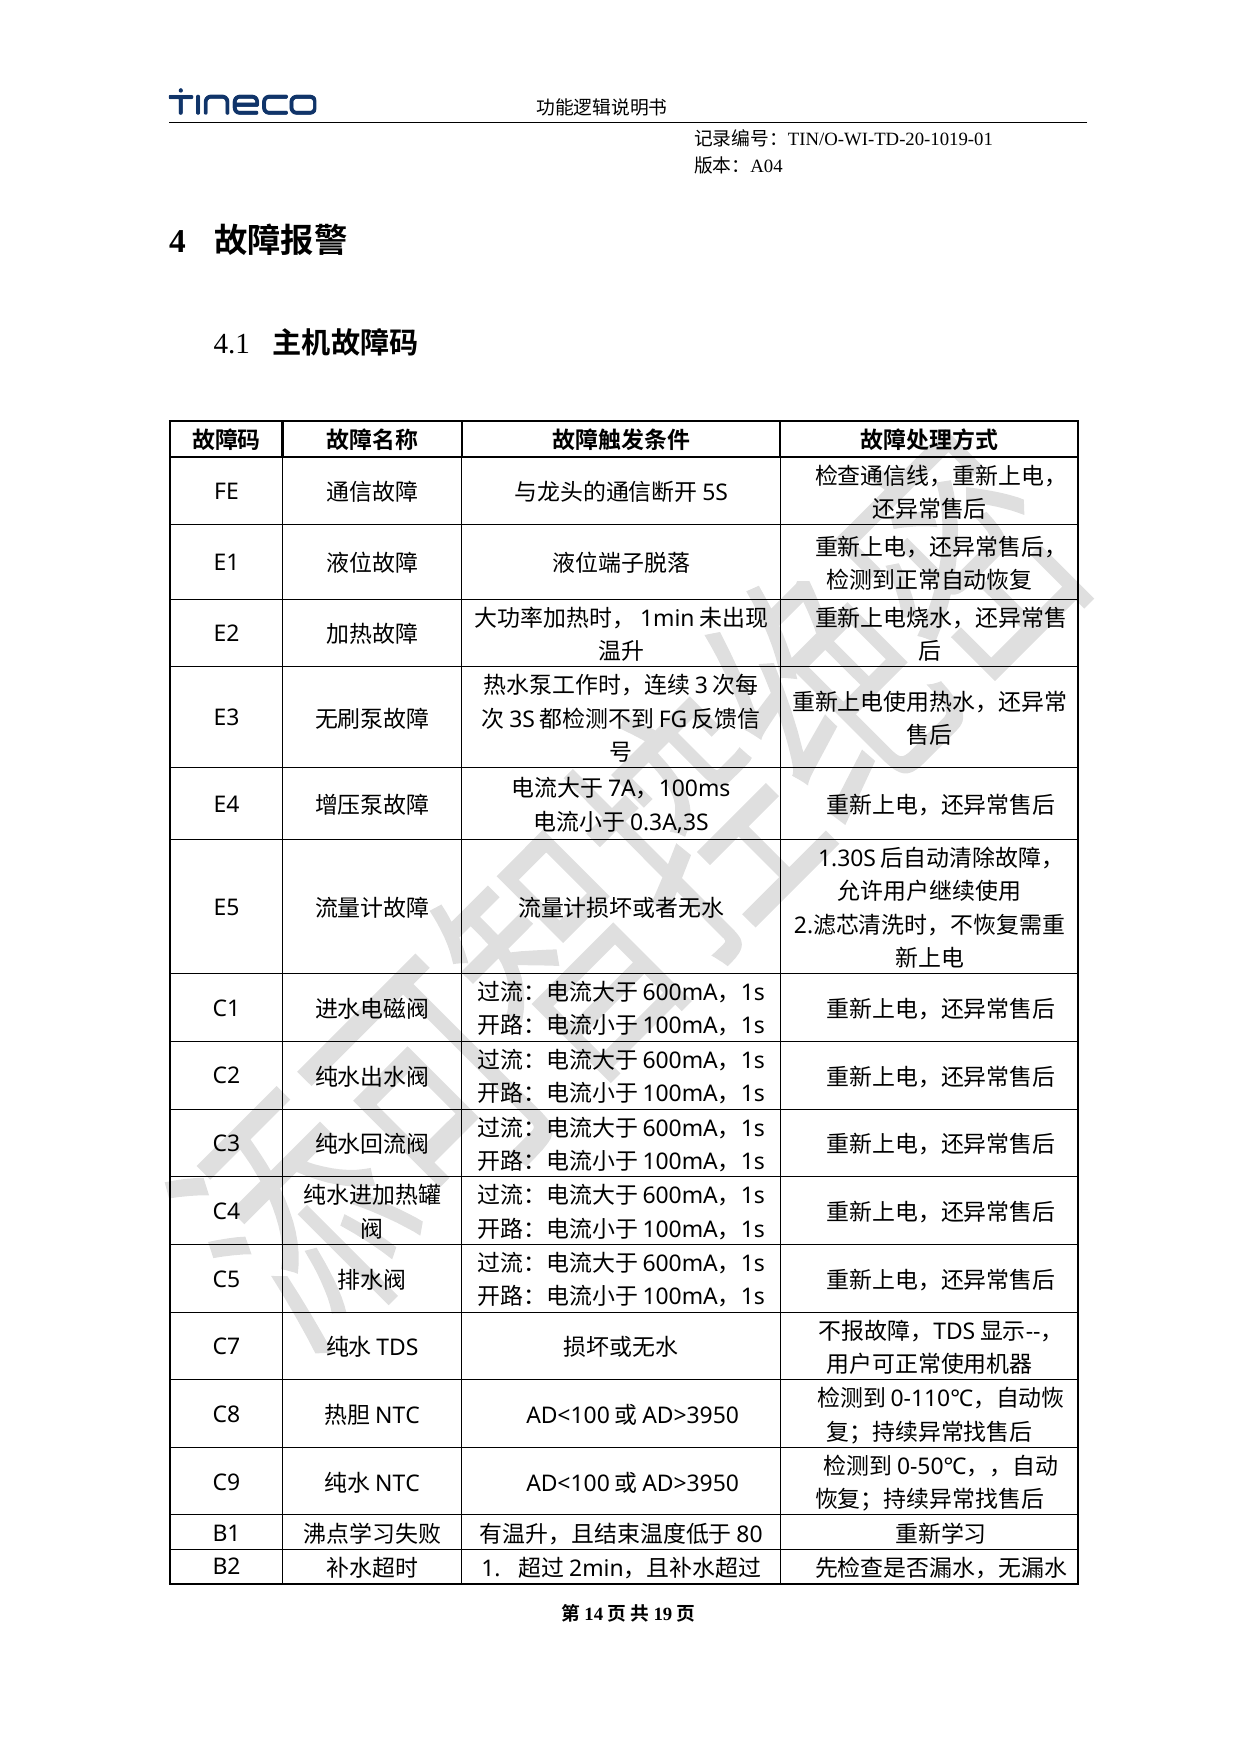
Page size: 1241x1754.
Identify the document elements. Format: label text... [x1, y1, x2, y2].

table_cell FE [171, 458, 282, 524]
table_cell 过流：电流大于600mA，1s 开路：电流小于100mA，1s [462, 974, 780, 1041]
table_cell 液位故障 [283, 525, 461, 598]
subtitle 故障报警 [169, 213, 1087, 262]
subtitle 主机故障码 [213, 320, 1087, 362]
table_cell 热水泵工作时，连续3次每次3S都检测不到FG反馈信号 [462, 667, 780, 767]
table_cell 增压泵故障 [283, 768, 461, 839]
table_cell AD<100或AD>3950 [462, 1380, 780, 1447]
table_cell 纯水进加热罐阀 [283, 1177, 461, 1244]
table_cell 重新上电，还异常售后 [781, 1110, 1077, 1176]
table_cell B1 [171, 1515, 282, 1549]
table_cell 过流：电流大于600mA，1s 开路：电流小于100mA，1s [462, 1177, 780, 1244]
table_cell 纯水NTC [283, 1448, 461, 1514]
table_cell 有温升，且结束温度低于80 [462, 1515, 780, 1549]
table_cell 沸点学习失败 [283, 1515, 461, 1549]
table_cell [781, 1550, 1077, 1583]
table_cell C7 [171, 1313, 282, 1379]
table_cell 加热故障 [283, 600, 461, 666]
table_header 故障触发条件 [463, 422, 779, 456]
table_cell 损坏或无水 [462, 1313, 780, 1379]
table_cell 重新学习 [781, 1515, 1077, 1549]
table_cell 大功率加热时， 1min未出现温升 [462, 600, 780, 666]
table_cell E2 [171, 600, 282, 666]
table_cell 过流：电流大于600mA，1s 开路：电流小于100mA，1s [462, 1042, 780, 1108]
table_cell 流量计损坏或者无水 [462, 840, 780, 973]
table_cell 重新上电，还异常售后 [781, 974, 1077, 1041]
table_cell 液位端子脱落 [462, 525, 780, 598]
table_header 故障处理方式 [781, 422, 1077, 456]
table_cell C8 [171, 1380, 282, 1447]
table_cell 重新上电，还异常售后 [781, 1177, 1077, 1244]
table_cell 流量计故障 [283, 840, 461, 973]
picture [168, 88, 317, 115]
table_cell B2 [171, 1550, 282, 1583]
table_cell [462, 1550, 780, 1583]
table_cell AD<100或AD>3950 [462, 1448, 780, 1514]
table_cell 纯水回流阀 [283, 1110, 461, 1176]
table_header 故障名称 [284, 422, 461, 456]
table_cell C4 [171, 1177, 282, 1244]
table_header 故障码 [171, 422, 281, 456]
table_cell 重新上电，还异常售后， 检测到正常自动恢复 [781, 525, 1077, 598]
table_cell C2 [171, 1042, 282, 1108]
table_cell 与龙头的通信断开5S [462, 458, 780, 524]
table_cell C3 [171, 1110, 282, 1176]
table_cell E4 [171, 768, 282, 839]
table_cell 1.30S后自动清除故障，允许用户继续使用 2.滤芯清洗时，不恢复需重新上电 [781, 840, 1077, 973]
table_cell 重新上电，还异常售后 [781, 1245, 1077, 1312]
table_cell 纯水出水阀 [283, 1042, 461, 1108]
table_cell 排水阀 [283, 1245, 461, 1312]
table_cell 检测到0-110℃，自动恢复；持续异常找售后 [781, 1380, 1077, 1447]
table_cell C1 [171, 974, 282, 1041]
table_cell C9 [171, 1448, 282, 1514]
table_cell 重新上电烧水，还异常售后 [781, 600, 1077, 666]
table_cell 检查通信线，重新上电，还异常售后 [781, 458, 1077, 524]
table_cell 通信故障 [283, 458, 461, 524]
table_cell 热胆NTC [283, 1380, 461, 1447]
table_cell E1 [171, 525, 282, 598]
table_cell 重新上电，还异常售后 [781, 1042, 1077, 1108]
table_cell 纯水TDS [283, 1313, 461, 1379]
table_cell 无刷泵故障 [283, 667, 461, 767]
table_cell 电流大于7A，100ms 电流小于0.3A,3S [462, 768, 780, 839]
table_cell 重新上电使用热水，还异常售后 [781, 667, 1077, 767]
table_cell 补水超时 [283, 1550, 461, 1583]
table_cell E5 [171, 840, 282, 973]
table_cell 检测到0-50℃，，自动恢复；持续异常找售后 [781, 1448, 1077, 1514]
table_cell 不报故障，TDS显示--，用户可正常使用机器 [781, 1313, 1077, 1379]
table_cell 进水电磁阀 [283, 974, 461, 1041]
table_cell C5 [171, 1245, 282, 1312]
table_cell 重新上电，还异常售后 [781, 768, 1077, 839]
table_cell 过流：电流大于600mA，1s 开路：电流小于100mA，1s [462, 1110, 780, 1176]
table_cell 过流：电流大于600mA，1s 开路：电流小于100mA，1s [462, 1245, 780, 1312]
table_cell E3 [171, 667, 282, 767]
